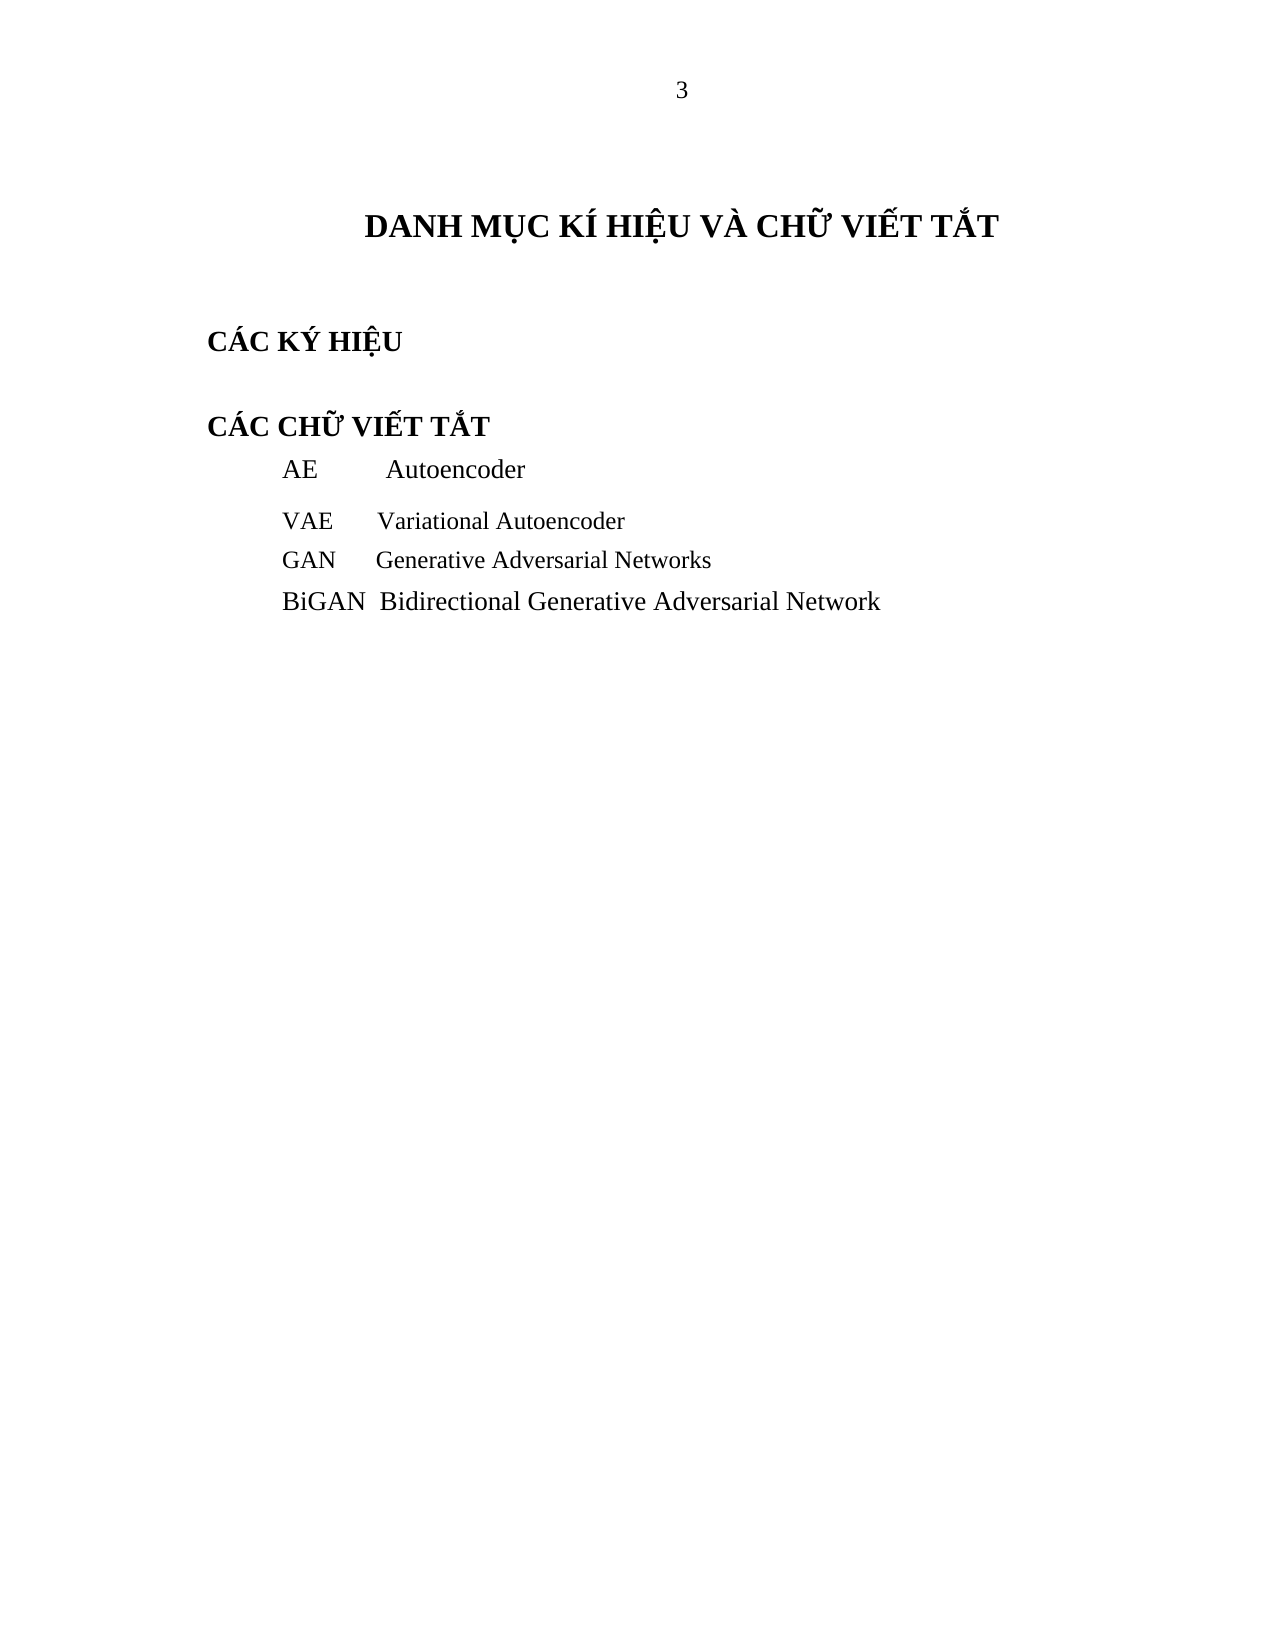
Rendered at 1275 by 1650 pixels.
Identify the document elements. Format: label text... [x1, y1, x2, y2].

text AE Autoencoder [207, 453, 1157, 484]
text BiGAN Bidirectional Generative Adversarial Network [207, 585, 1157, 616]
text CÁC KÝ HIỆU [207, 324, 1157, 358]
text VAE Variational Autoencoder [207, 506, 1157, 535]
text GAN Generative Adversarial Networks [207, 546, 1157, 574]
text DANH MỤC KÍ HIỆU VÀ CHỮ VIẾT TẮT [207, 207, 1157, 245]
text CÁC CHỮ VIẾT TẮT [207, 409, 1157, 442]
